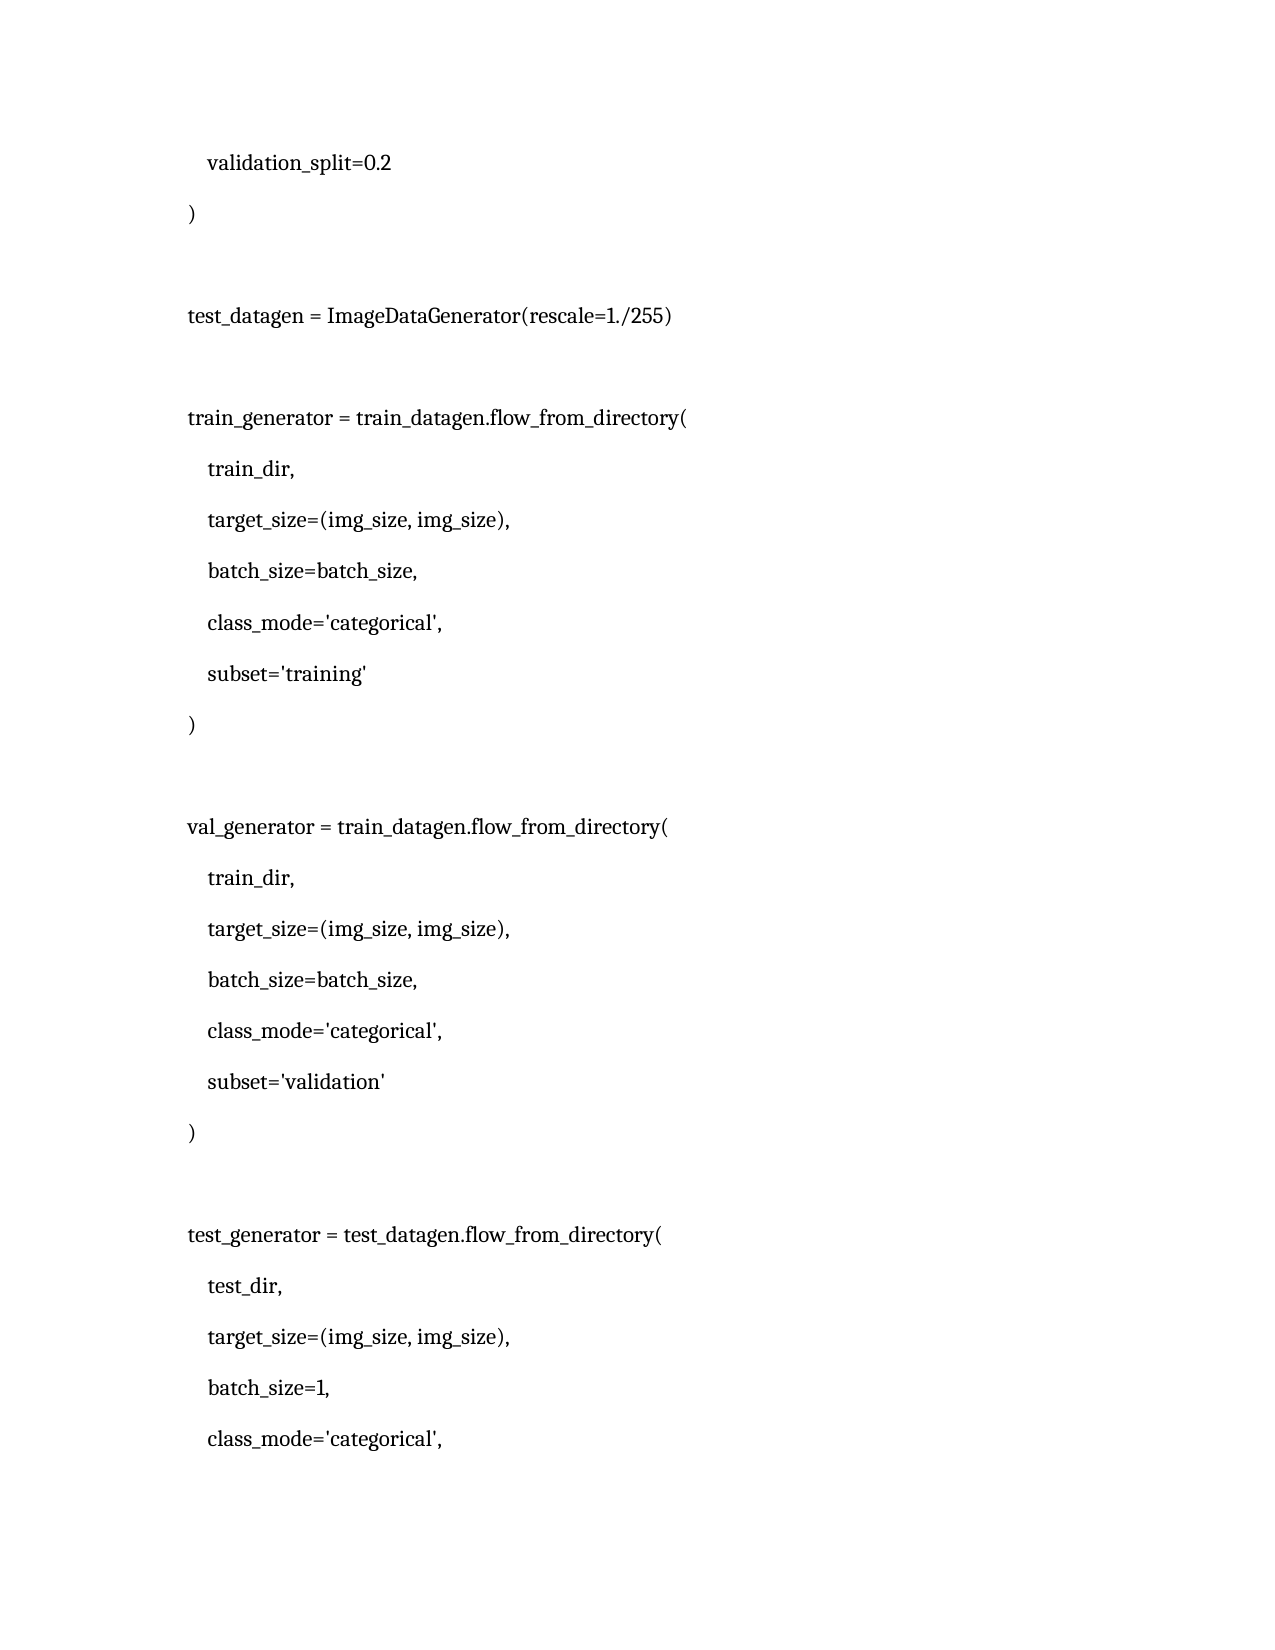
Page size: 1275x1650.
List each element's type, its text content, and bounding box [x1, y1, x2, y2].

text val_generator = train_datagen.flow_from_directory( [187, 813, 1087, 840]
text target_size=(img_size, img_size), [187, 1324, 1087, 1350]
text subset='validation' [187, 1069, 1087, 1095]
text batch_size=batch_size, [187, 558, 1087, 585]
text test_datagen = ImageDataGenerator(rescale=1./255) [187, 303, 1087, 329]
text validation_split=0.2 [187, 150, 1087, 176]
text ) [187, 711, 1087, 738]
text class_mode='categorical', [187, 1018, 1087, 1044]
text ) [187, 1120, 1087, 1146]
text class_mode='categorical', [187, 609, 1087, 636]
text test_generator = test_datagen.flow_from_directory( [187, 1222, 1087, 1248]
text ) [187, 201, 1087, 227]
text class_mode='categorical', [187, 1426, 1087, 1452]
text train_generator = train_datagen.flow_from_directory( [187, 405, 1087, 432]
text batch_size=batch_size, [187, 967, 1087, 993]
text train_dir, [187, 864, 1087, 891]
text subset='training' [187, 660, 1087, 687]
text train_dir, [187, 456, 1087, 483]
text batch_size=1, [187, 1375, 1087, 1401]
text target_size=(img_size, img_size), [187, 916, 1087, 942]
text target_size=(img_size, img_size), [187, 507, 1087, 534]
text test_dir, [187, 1273, 1087, 1299]
